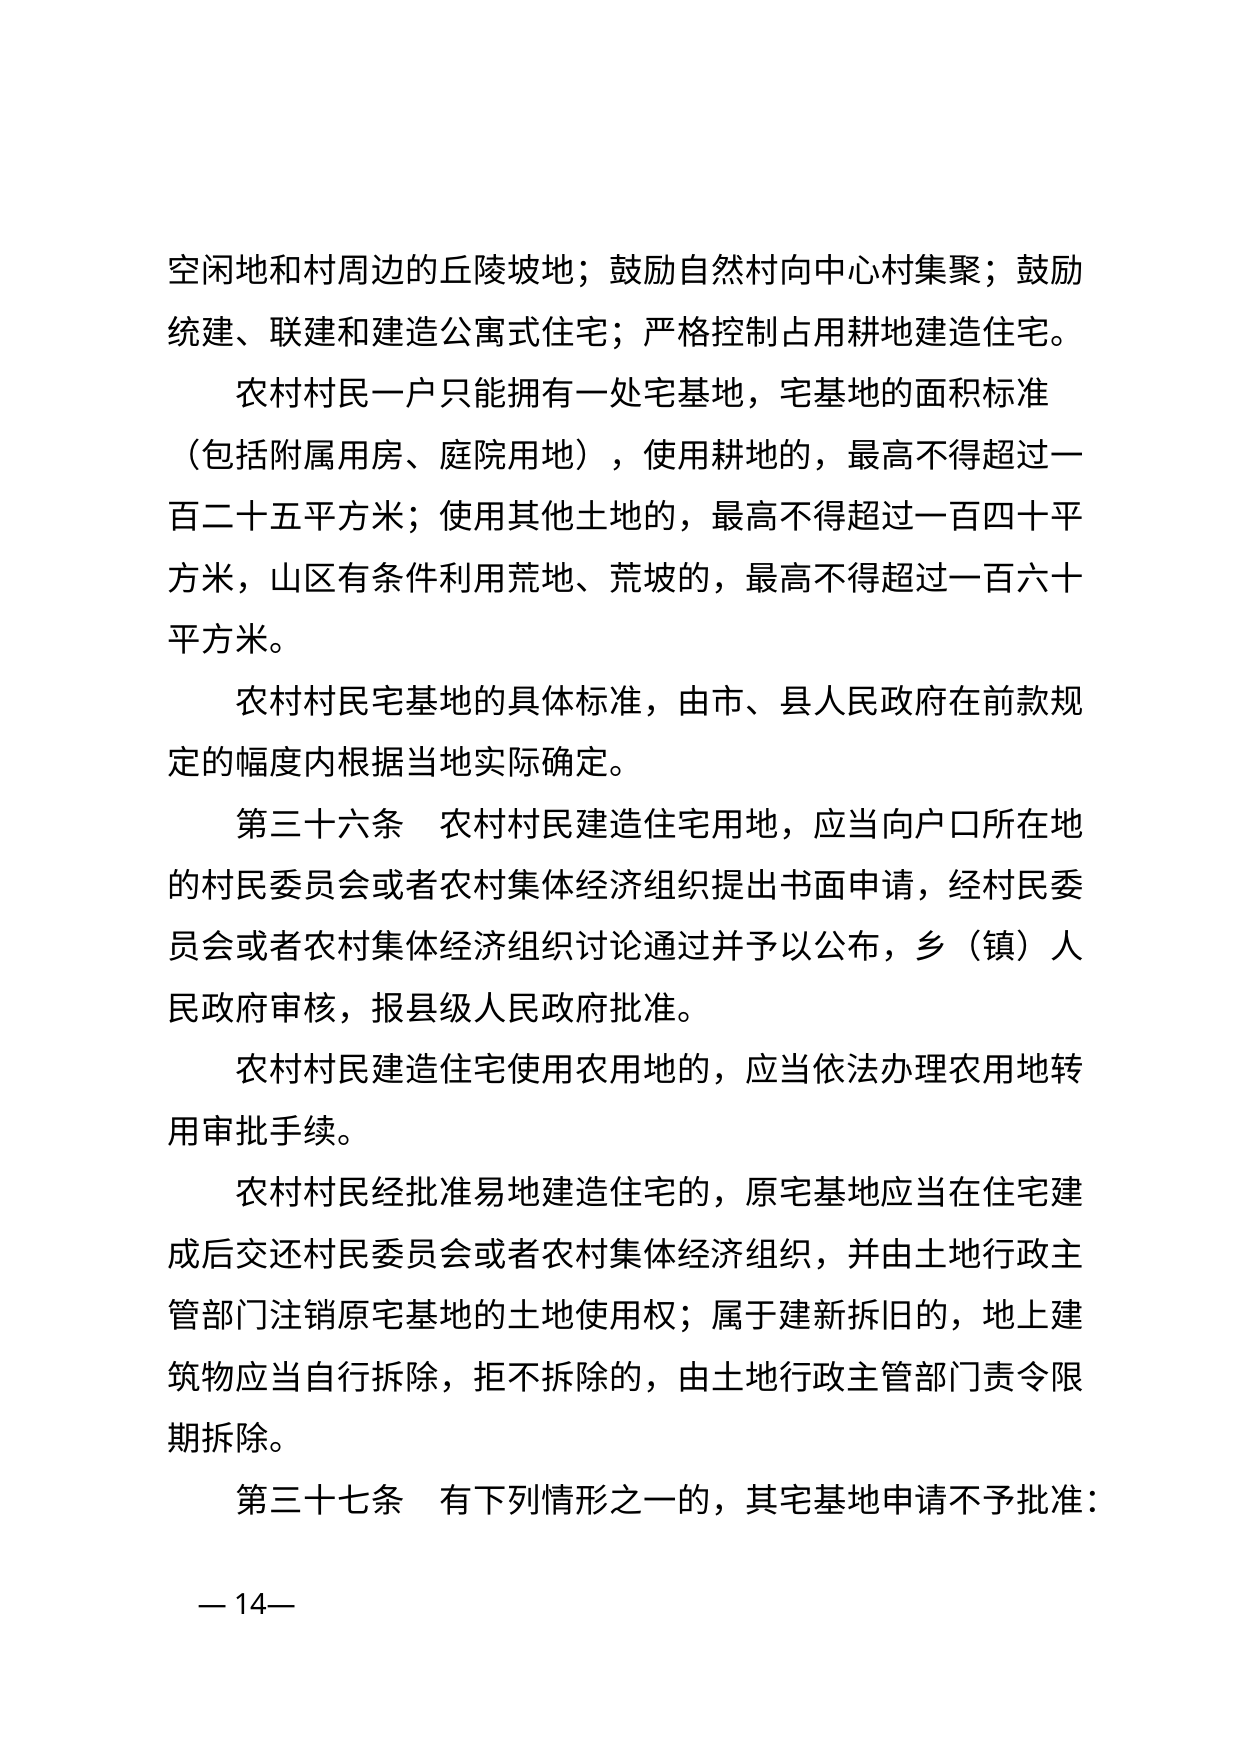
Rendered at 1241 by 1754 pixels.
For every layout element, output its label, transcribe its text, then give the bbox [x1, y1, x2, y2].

text 农村村民经批准易地建造住宅的，原宅基地应当在住宅建成后交还村民委员会或者农村集体经济组织，并由土地行政主管部门注销原宅基地的土地使用权；属于建新拆旧的，地上建筑物应当自行拆除，拒不拆除的，由土地行政主管部门责令限期拆除。 [168, 1159, 1084, 1467]
text 农村村民一户只能拥有一处宅基地，宅基地的面积标准（包括附属用房、庭院用地），使用耕地的，最高不得超过一百二十五平方米；使用其他土地的，最高不得超过一百四十平方米，山区有条件利用荒地、荒坡的，最高不得超过一百六十平方米。 [168, 361, 1084, 668]
text 农村村民建造住宅使用农用地的，应当依法办理农用地转用审批手续。 [168, 1037, 1084, 1159]
text 第三十六条 农村村民建造住宅用地，应当向户口所在地的村民委员会或者农村集体经济组织提出书面申请，经村民委员会或者农村集体经济组织讨论通过并予以公布，乡（镇）人民政府审核，报县级人民政府批准。 [168, 791, 1084, 1037]
text 农村村民宅基地的具体标准，由市、县人民政府在前款规定的幅度内根据当地实际确定。 [168, 668, 1084, 791]
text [168, 238, 1084, 361]
text 第三十七条 有下列情形之一的，其宅基地申请不予批准： [168, 1467, 1084, 1528]
